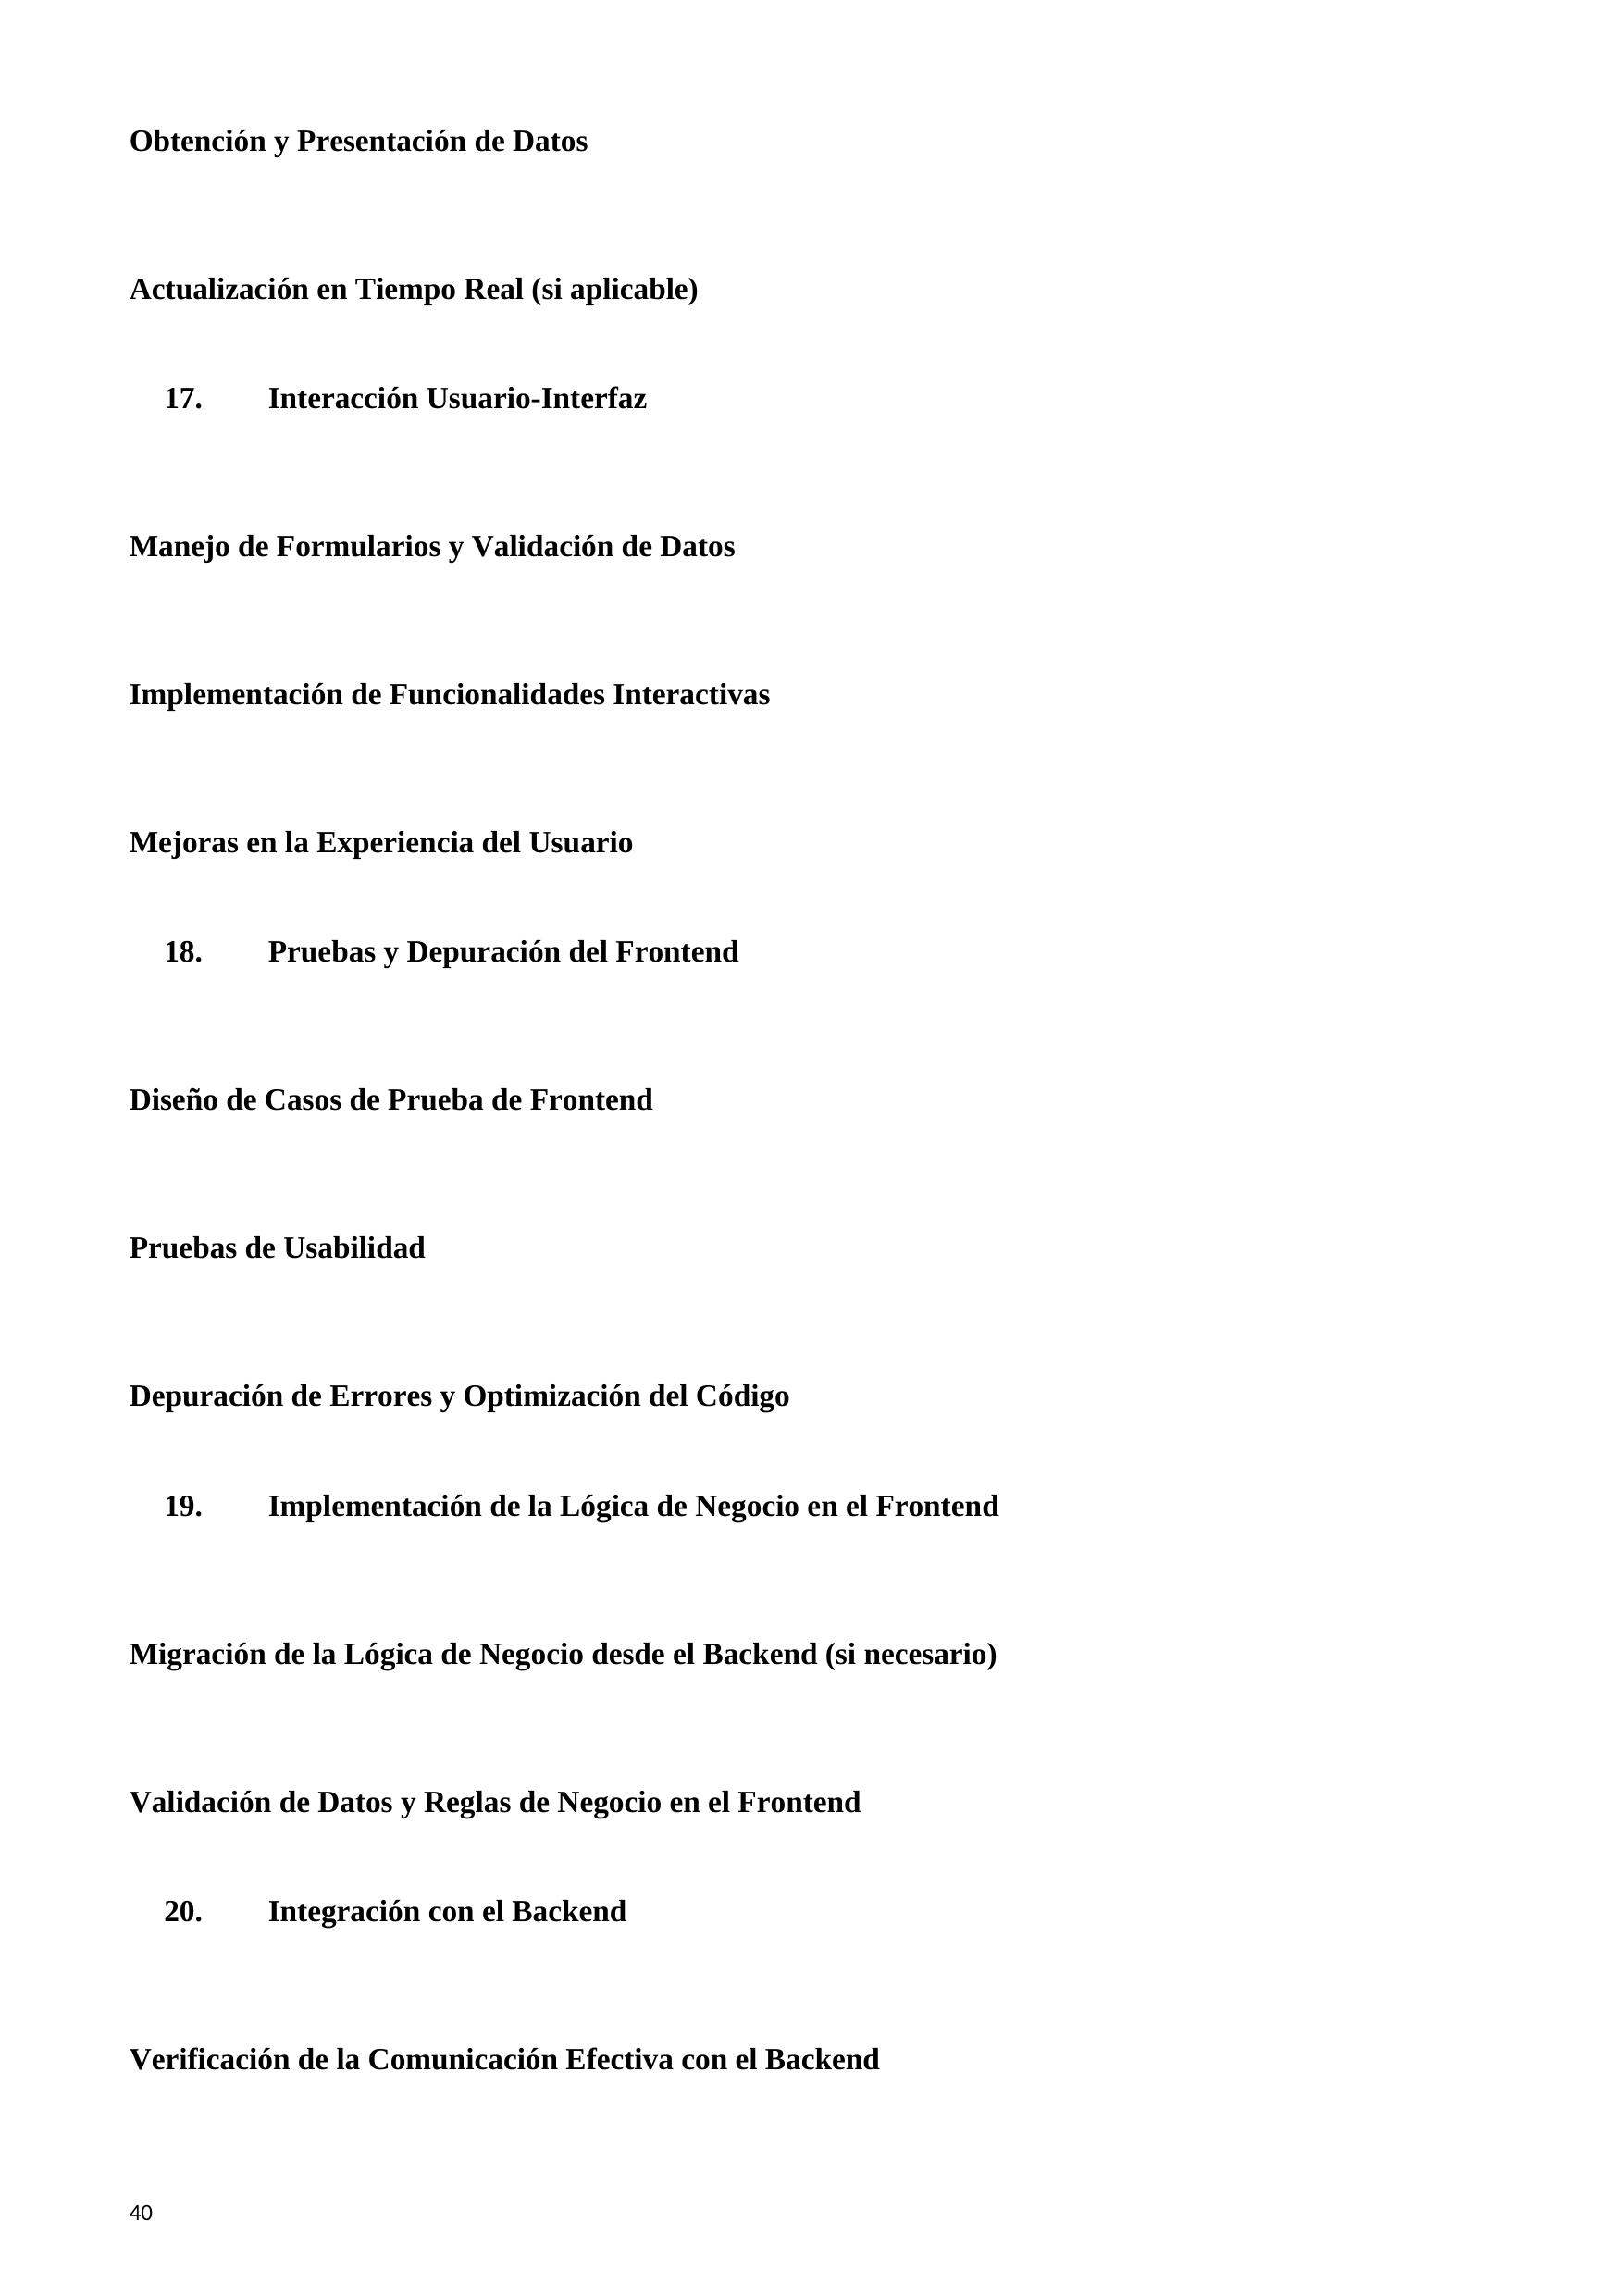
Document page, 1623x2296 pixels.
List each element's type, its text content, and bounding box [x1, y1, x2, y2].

subtitle Pruebas de Usabilidad [129, 1230, 1493, 1265]
subtitle Manejo de Formularios y Validación de Datos [129, 527, 1493, 564]
subtitle Validación de Datos y Reglas de Negocio en el Frontend [129, 1783, 1493, 1818]
subtitle Actualización en Tiempo Real (si aplicable) [129, 270, 1493, 305]
subtitle Interacción Usuario-Interfaz [164, 379, 1493, 416]
subtitle Diseño de Casos de Prueba de Frontend [129, 1082, 1493, 1117]
subtitle Depuración de Errores y Optimización del Código [129, 1378, 1493, 1413]
subtitle Implementación de la Lógica de Negocio en el Frontend [164, 1487, 1493, 1522]
subtitle Pruebas y Depuración del Frontend [164, 934, 1493, 969]
subtitle Obtención y Presentación de Datos [129, 122, 1493, 157]
subtitle Migración de la Lógica de Negocio desde el Backend (si necesario) [129, 1635, 1493, 1670]
subtitle Implementación de Funcionalidades Interactivas [129, 676, 1493, 712]
subtitle Integración con el Backend [164, 1893, 1493, 1929]
subtitle Verificación de la Comunicación Efectiva con el Backend [129, 2041, 1493, 2077]
subtitle Mejoras en la Experiencia del Usuario [129, 824, 1493, 860]
